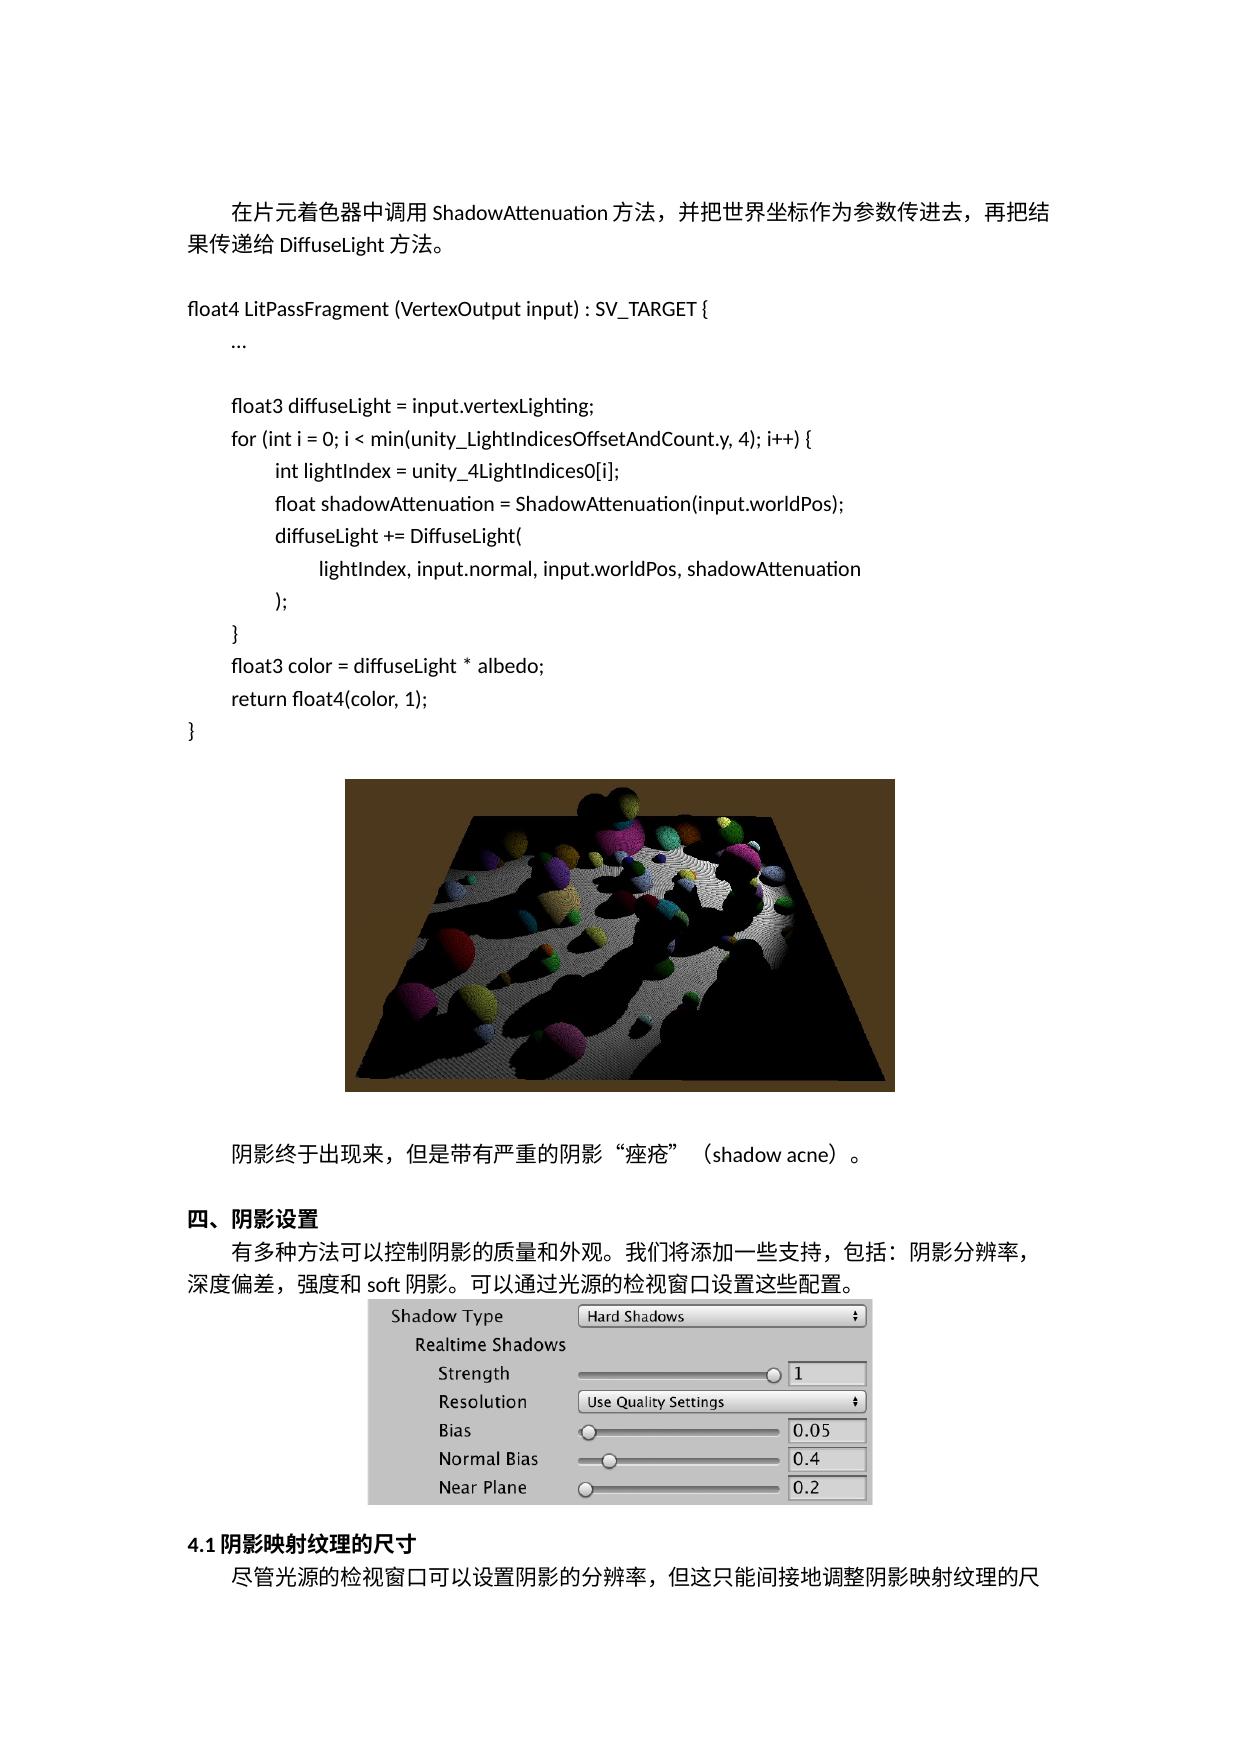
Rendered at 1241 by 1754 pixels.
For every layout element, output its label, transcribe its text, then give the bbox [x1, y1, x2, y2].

text 有多种方法可以控制阴影的质量和外观。我们将添加一些支持，包括：阴影分辨率，深度偏差，强度和soft阴影。可以通过光源的检视窗口设置这些配置。 [187, 1234, 1053, 1299]
text for (int i = 0; i < min(unity_LightIndicesOffsetAndCount.y, 4); i++) { [187, 422, 1053, 454]
text float shadowAttenuation = ShadowAttenuation(input.worldPos); [187, 487, 1053, 519]
text float3 diffuseLight = input.vertexLighting; [187, 389, 1053, 422]
text 阴影终于出现来，但是带有严重的阴影“痤疮”（shadow acne）。 [187, 1137, 1053, 1169]
text … [187, 324, 1053, 357]
text } [187, 617, 1053, 649]
text } [187, 714, 1053, 747]
text 四、阴影设置 [187, 1202, 1053, 1234]
picture [345, 779, 895, 1092]
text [187, 1559, 1053, 1592]
picture [367, 1299, 873, 1505]
text ); [187, 584, 1053, 617]
text diffuseLight += DiffuseLight( [187, 519, 1053, 552]
text return float4(color, 1); [187, 682, 1053, 714]
text lightIndex, input.normal, input.worldPos, shadowAttenuation [187, 552, 1053, 584]
text float3 color = diffuseLight * albedo; [187, 649, 1053, 682]
text 4.1阴影映射纹理的尺寸 [187, 1527, 1053, 1559]
text 在片元着色器中调用ShadowAttenuation方法，并把世界坐标作为参数传进去，再把结果传递给DiffuseLight方法。 [187, 194, 1053, 259]
text float4 LitPassFragment (VertexOutput input) : SV_TARGET { [187, 292, 1053, 324]
text int lightIndex = unity_4LightIndices0[i]; [187, 454, 1053, 487]
